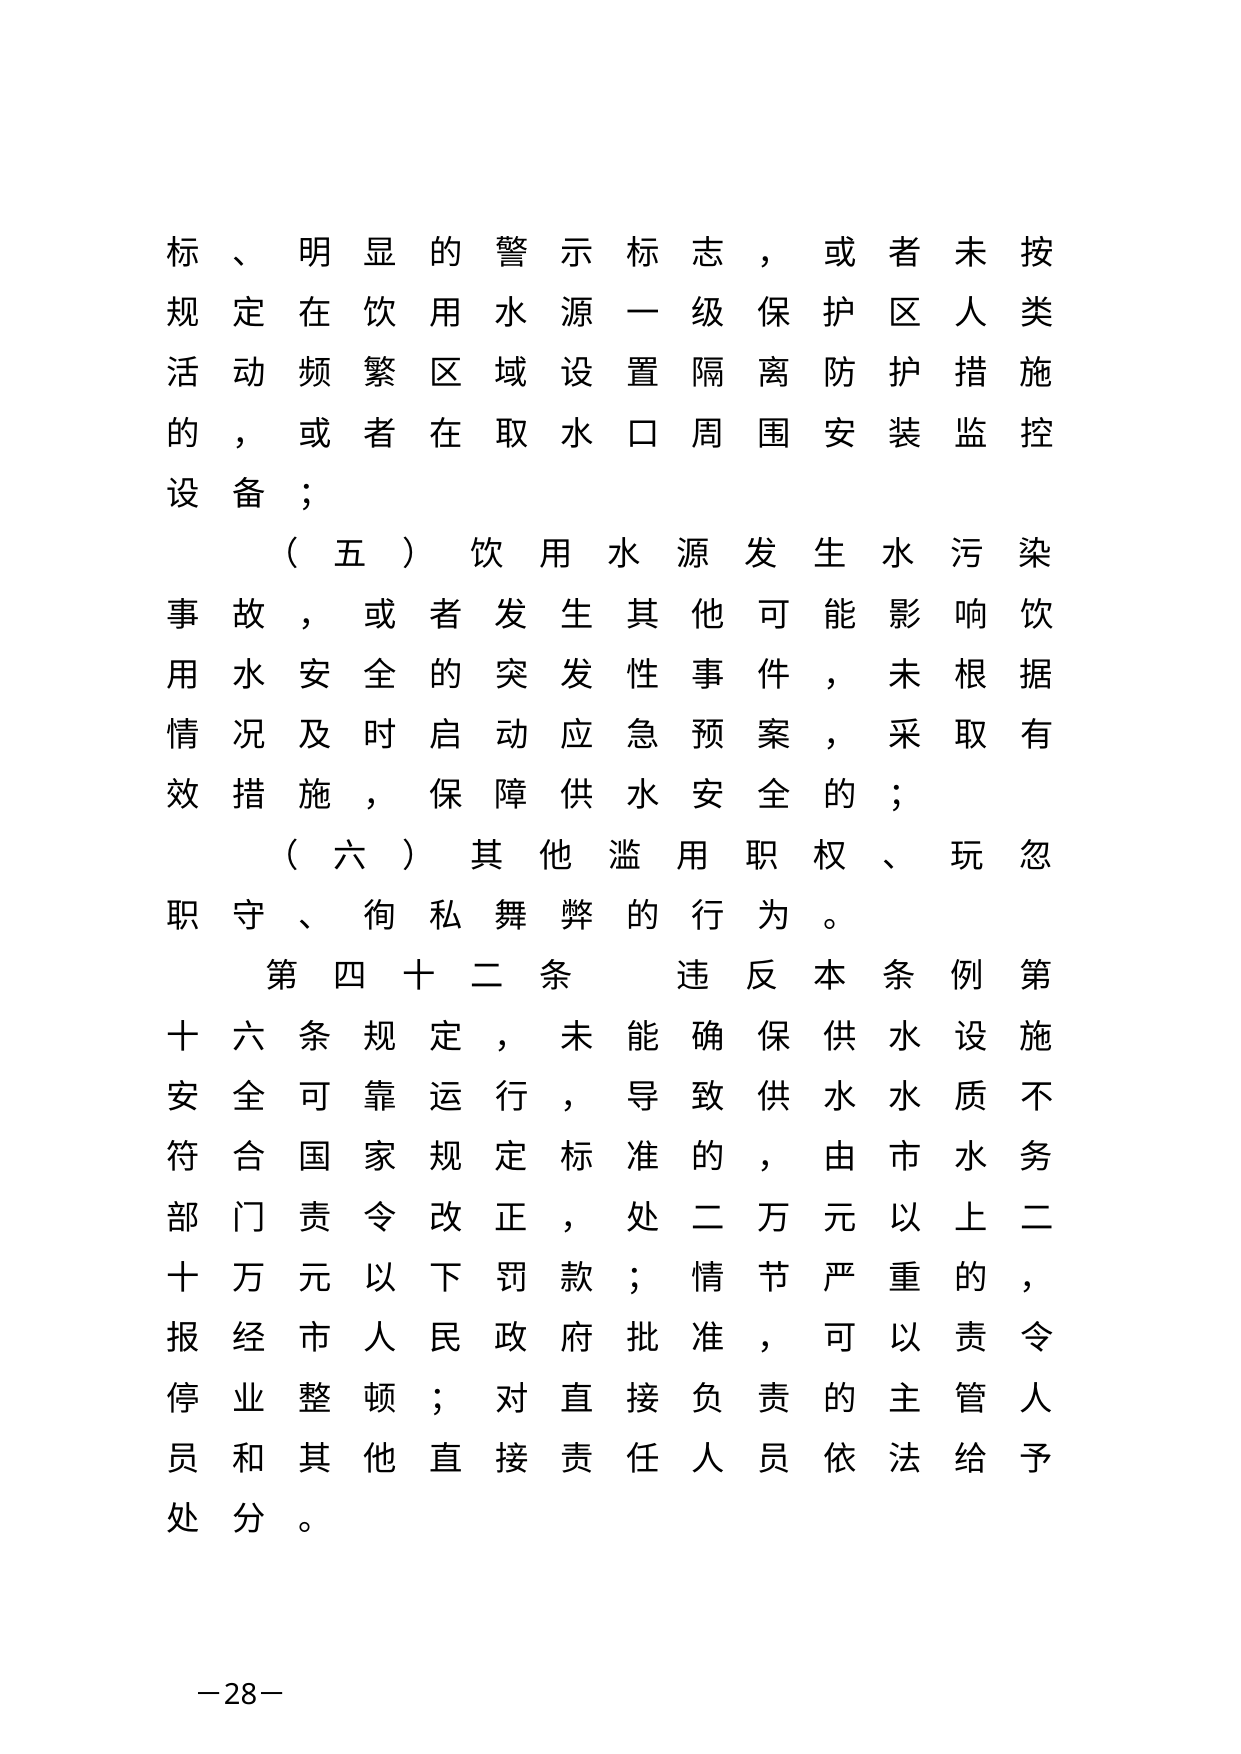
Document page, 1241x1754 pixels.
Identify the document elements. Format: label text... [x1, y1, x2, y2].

text （六）其他滥用职权、玩忽职守、徇私舞弊的行为。 [167, 822, 1085, 943]
text （五）饮用水源发生水污染事故，或者发生其他可能影响饮用水安全的突发性事件，未根据情况及时启动应急预案，采取有效措施，保障供水安全的； [167, 521, 1085, 822]
text 第四十二条 违反本条例第十六条规定，未能确保供水设施安全可靠运行，导致供水水质不符合国家规定标准的，由市水务部门责令改正，处二万元以上二十万元以下罚款；情节严重的，报经市人民政府批准，可以责令停业整顿；对直接负责的主管人员和其他直接责任人员依法给予处分。 [167, 943, 1085, 1546]
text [167, 219, 1085, 521]
